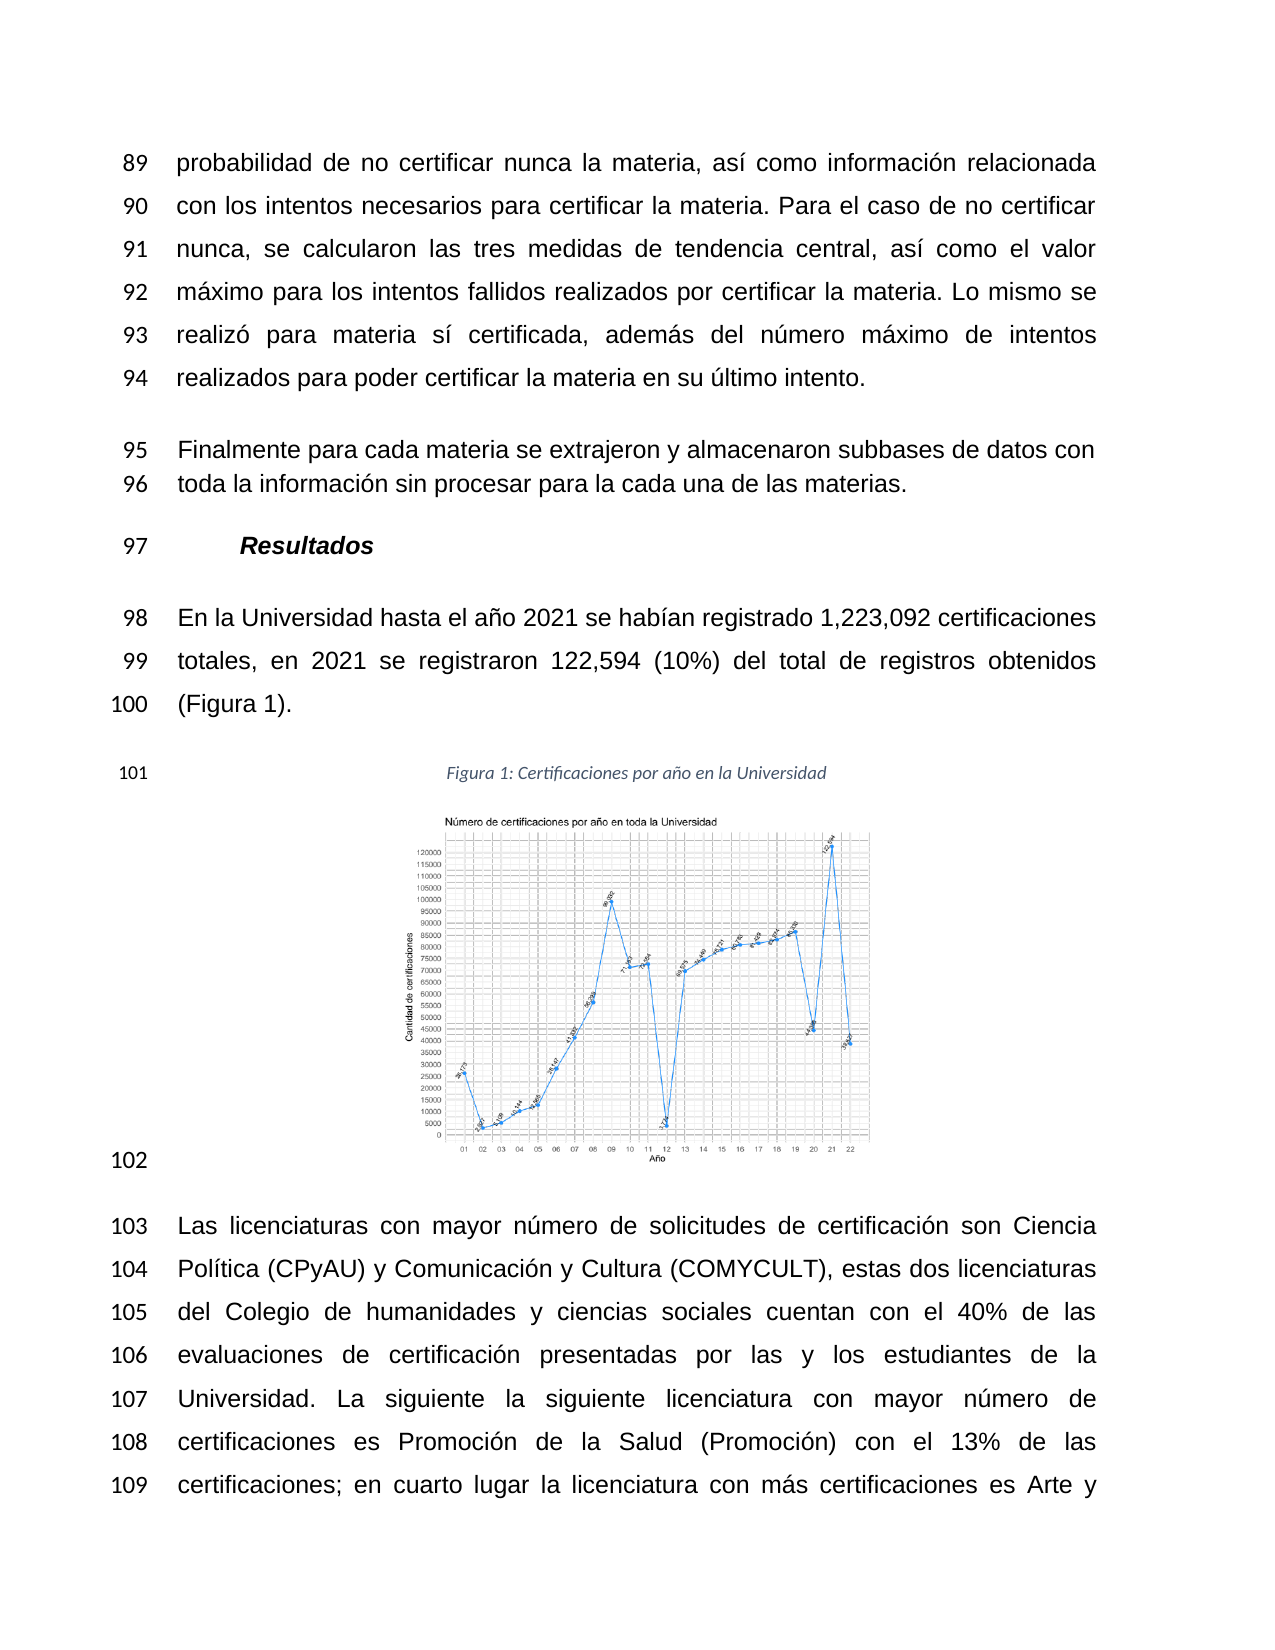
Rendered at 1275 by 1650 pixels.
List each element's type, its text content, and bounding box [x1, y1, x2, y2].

picture [401, 813, 874, 1168]
text En la Universidad hasta el año 2021 se habían registrado 1,223,092 certificaciones totales, en 2021 se registraron 122,594 (10%) del total de registros obtenidos (Figura 1). [177, 603, 1098, 718]
list Resultados [239, 531, 1098, 559]
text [177, 1211, 1098, 1499]
text Figura 1: Certificaciones por año en la Universidad [177, 762, 1098, 784]
text Finalmente para cada materia se extrajeron y almacenaron subbases de datos con toda la información sin procesar para la cada una de las materias. [177, 436, 1098, 497]
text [176, 148, 1098, 392]
